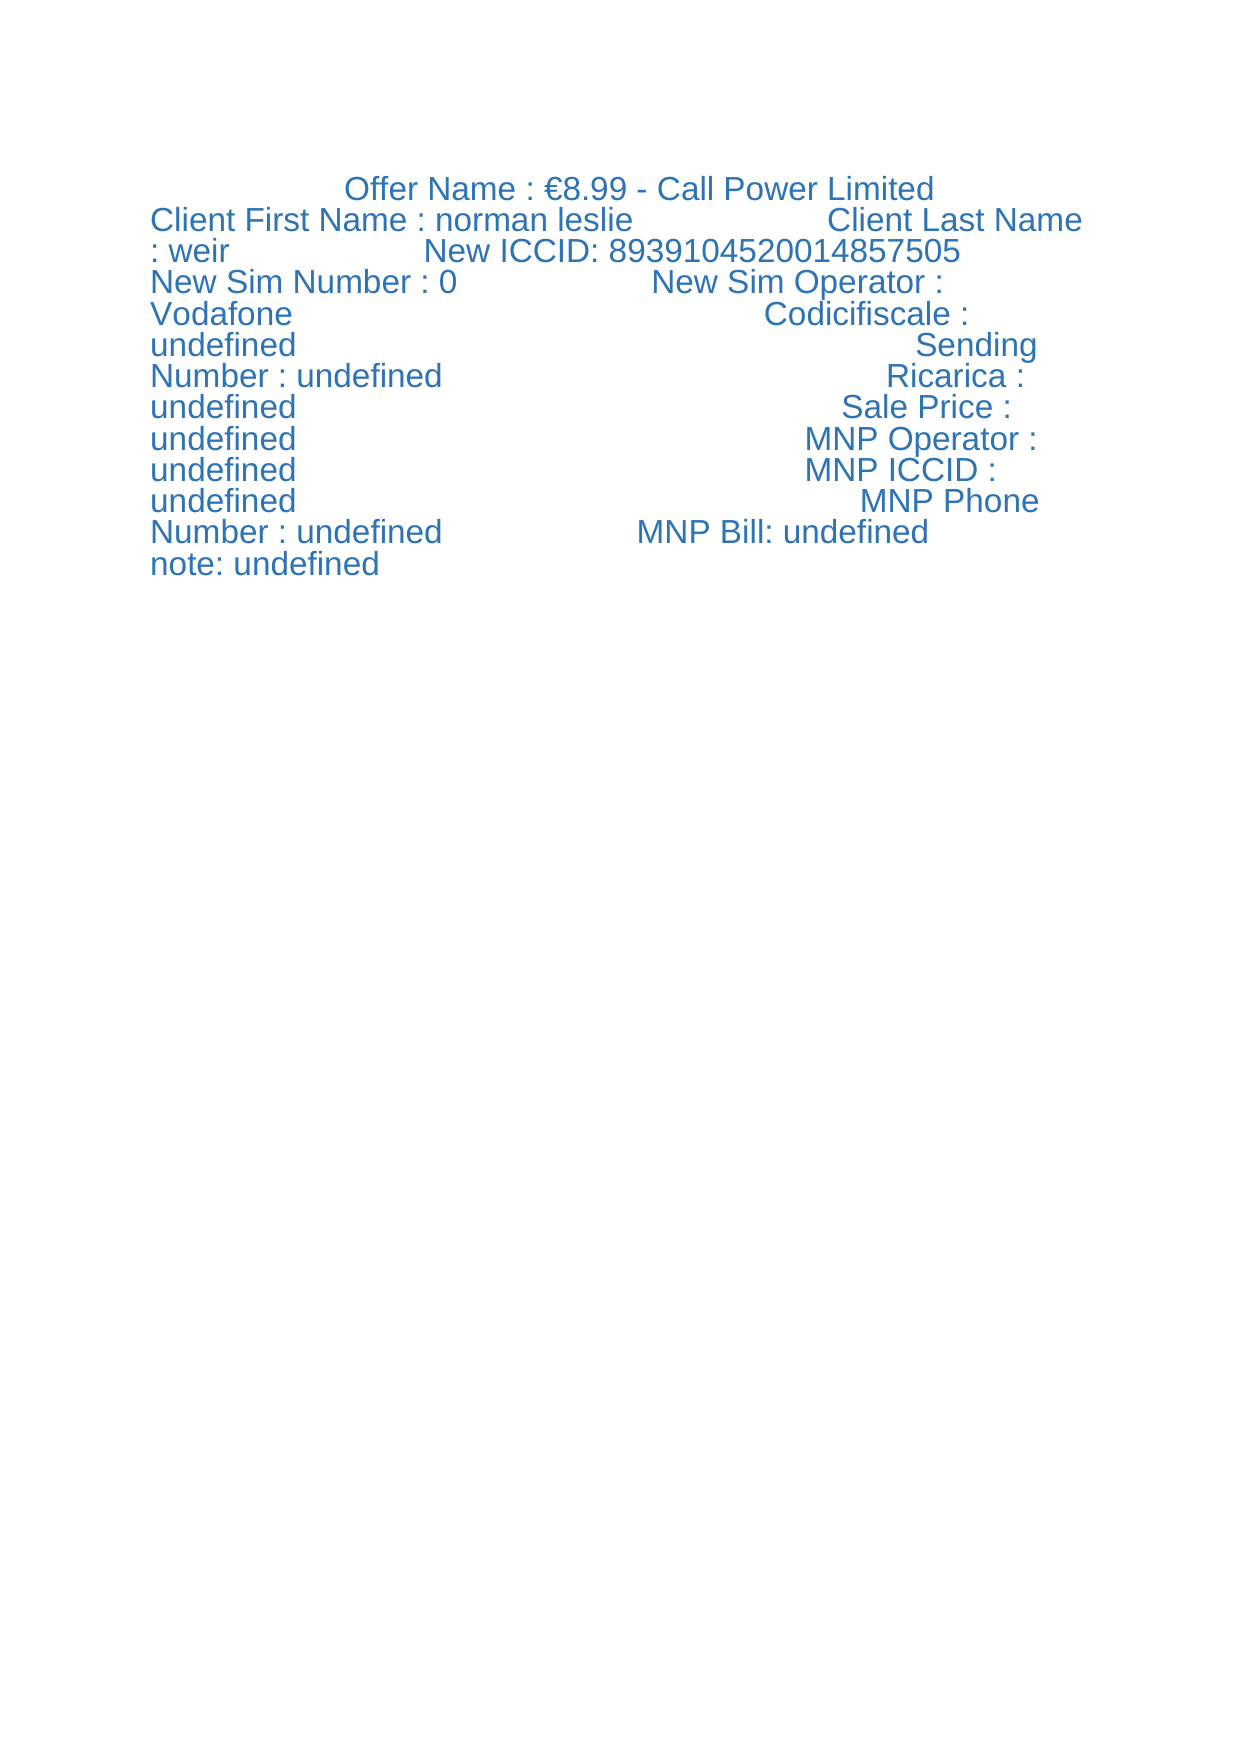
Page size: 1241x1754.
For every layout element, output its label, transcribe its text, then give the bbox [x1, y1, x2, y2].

subtitle Offer Name : €8.99 - Call Power Limited Client First Name : norman leslie Client Last Name : weir New ICCID: 8939104520014857505 New Sim Number : 0 New Sim Operator : Vodafone Codicifiscale : undefined Sending Number : undefined Ricarica : undefined Sale Price : undefined MNP Operator : undefined MNP ICCID : undefined MNP Phone Number : undefined MNP Bill: undefined note: undefined [150, 175, 1090, 581]
